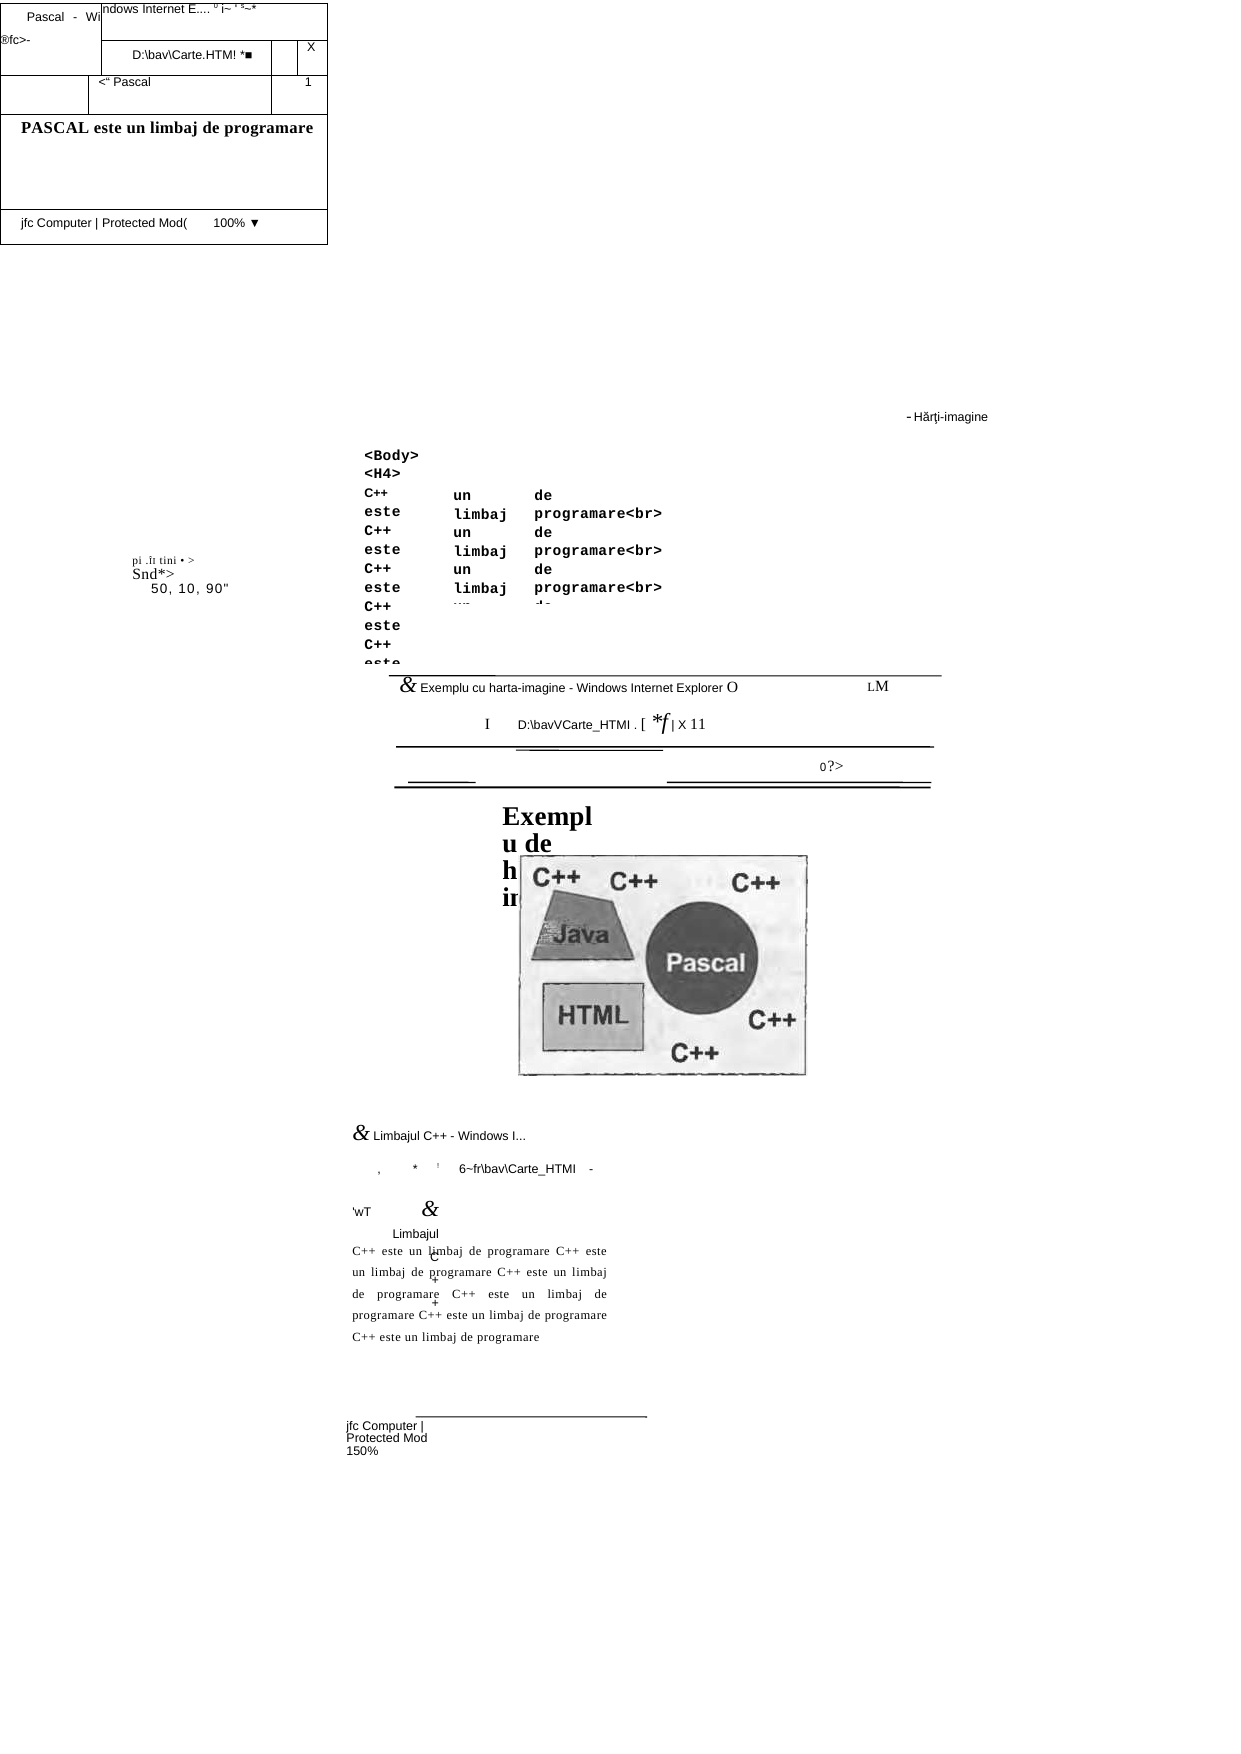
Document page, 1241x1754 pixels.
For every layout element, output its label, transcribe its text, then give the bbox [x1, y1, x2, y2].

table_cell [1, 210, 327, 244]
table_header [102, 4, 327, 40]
text Exemplu de harta-imagine [502, 803, 602, 912]
text un limbaj un limbaj un limbaj un limbaj un limbaj un limbaj [453, 486, 529, 604]
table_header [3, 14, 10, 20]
text 0?> [819, 758, 844, 774]
text C++ este un limbaj de programare C++ este un limbaj de programare C++ este un limbaj de programare C++ este un limbaj de programare C++ este un limbaj de programare C++ este un limbaj de programare [352, 1238, 607, 1346]
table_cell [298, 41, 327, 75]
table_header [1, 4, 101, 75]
text & Limbajul C++ - Windows I... [352, 1122, 612, 1145]
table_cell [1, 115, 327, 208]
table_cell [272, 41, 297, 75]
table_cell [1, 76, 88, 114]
text 'wT & Limbajul C + + [352, 1198, 442, 1238]
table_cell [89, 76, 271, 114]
text 50, 10, 90" [151, 582, 249, 596]
text <Body> [364, 445, 438, 464]
text jfc Computer | Protected Mod 150% [346, 1420, 447, 1458]
picture [518, 855, 808, 1076]
text lM [867, 678, 889, 694]
text C++ este C++ este C++ este C++ este C++ este C++ este </h4> </body> </html> [364, 483, 424, 663]
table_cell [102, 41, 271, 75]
text de programare<br> de programare<br> de programare<br> de programare<br> de programare<br> de programare<br> [534, 485, 689, 603]
text , * ! 6~fr\bav\Carte_HTMI - [377, 1163, 612, 1176]
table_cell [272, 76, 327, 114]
text Snd*> [132, 567, 249, 582]
list Hărţi-imagine [906, 411, 988, 424]
text <H4> [364, 464, 438, 483]
text & Exemplu cu harta-imagine - Windows Internet Explorer O I D:\bavVCarte_HTMI . [ *f | X 11 'ioog^e [399, 664, 763, 743]
